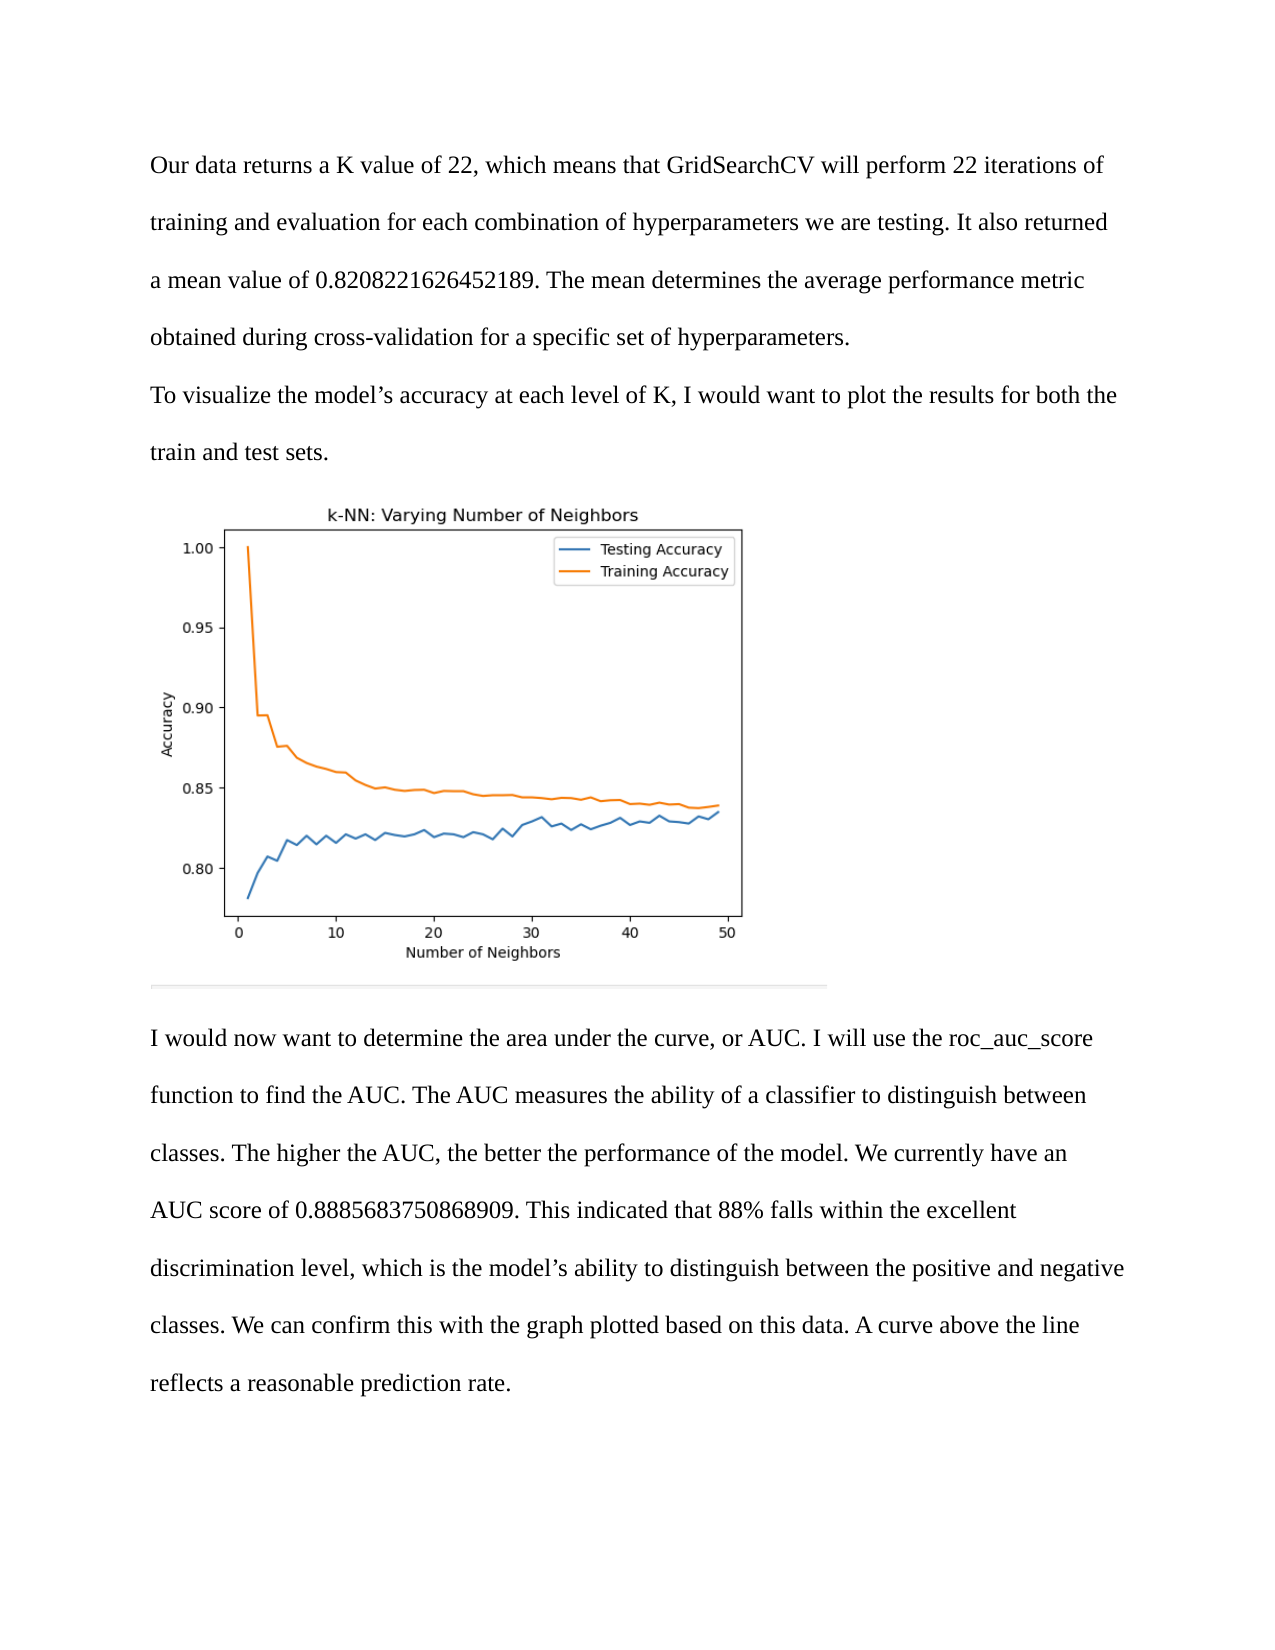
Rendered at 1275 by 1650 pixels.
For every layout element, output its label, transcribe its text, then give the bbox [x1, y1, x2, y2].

picture [150, 495, 828, 989]
text To visualize the model’s accuracy at each level of K, I would want to plot the results for both the train and test sets. [150, 380, 1125, 466]
text I would now want to determine the area under the curve, or AUC. I will use the roc_auc_score function to find the AUC. The AUC measures the ability of a classifier to distinguish between classes. The higher the AUC, the better the performance of the model. We currently have an AUC score of 0.8885683750868909. This indicated that 88% falls within the excellent discrimination level, which is the model’s ability to distinguish between the positive and negative classes. We can confirm this with the graph plotted based on this data. A curve above the line reflects a reasonable prediction rate. [150, 1023, 1125, 1397]
text Our data returns a K value of 22, which means that GridSearchCV will perform 22 iterations of training and evaluation for each combination of hyperparameters we are testing. It also returned a mean value of 0.8208221626452189. The mean determines the average performance metric obtained during cross-validation for a specific set of hyperparameters. [150, 150, 1125, 351]
